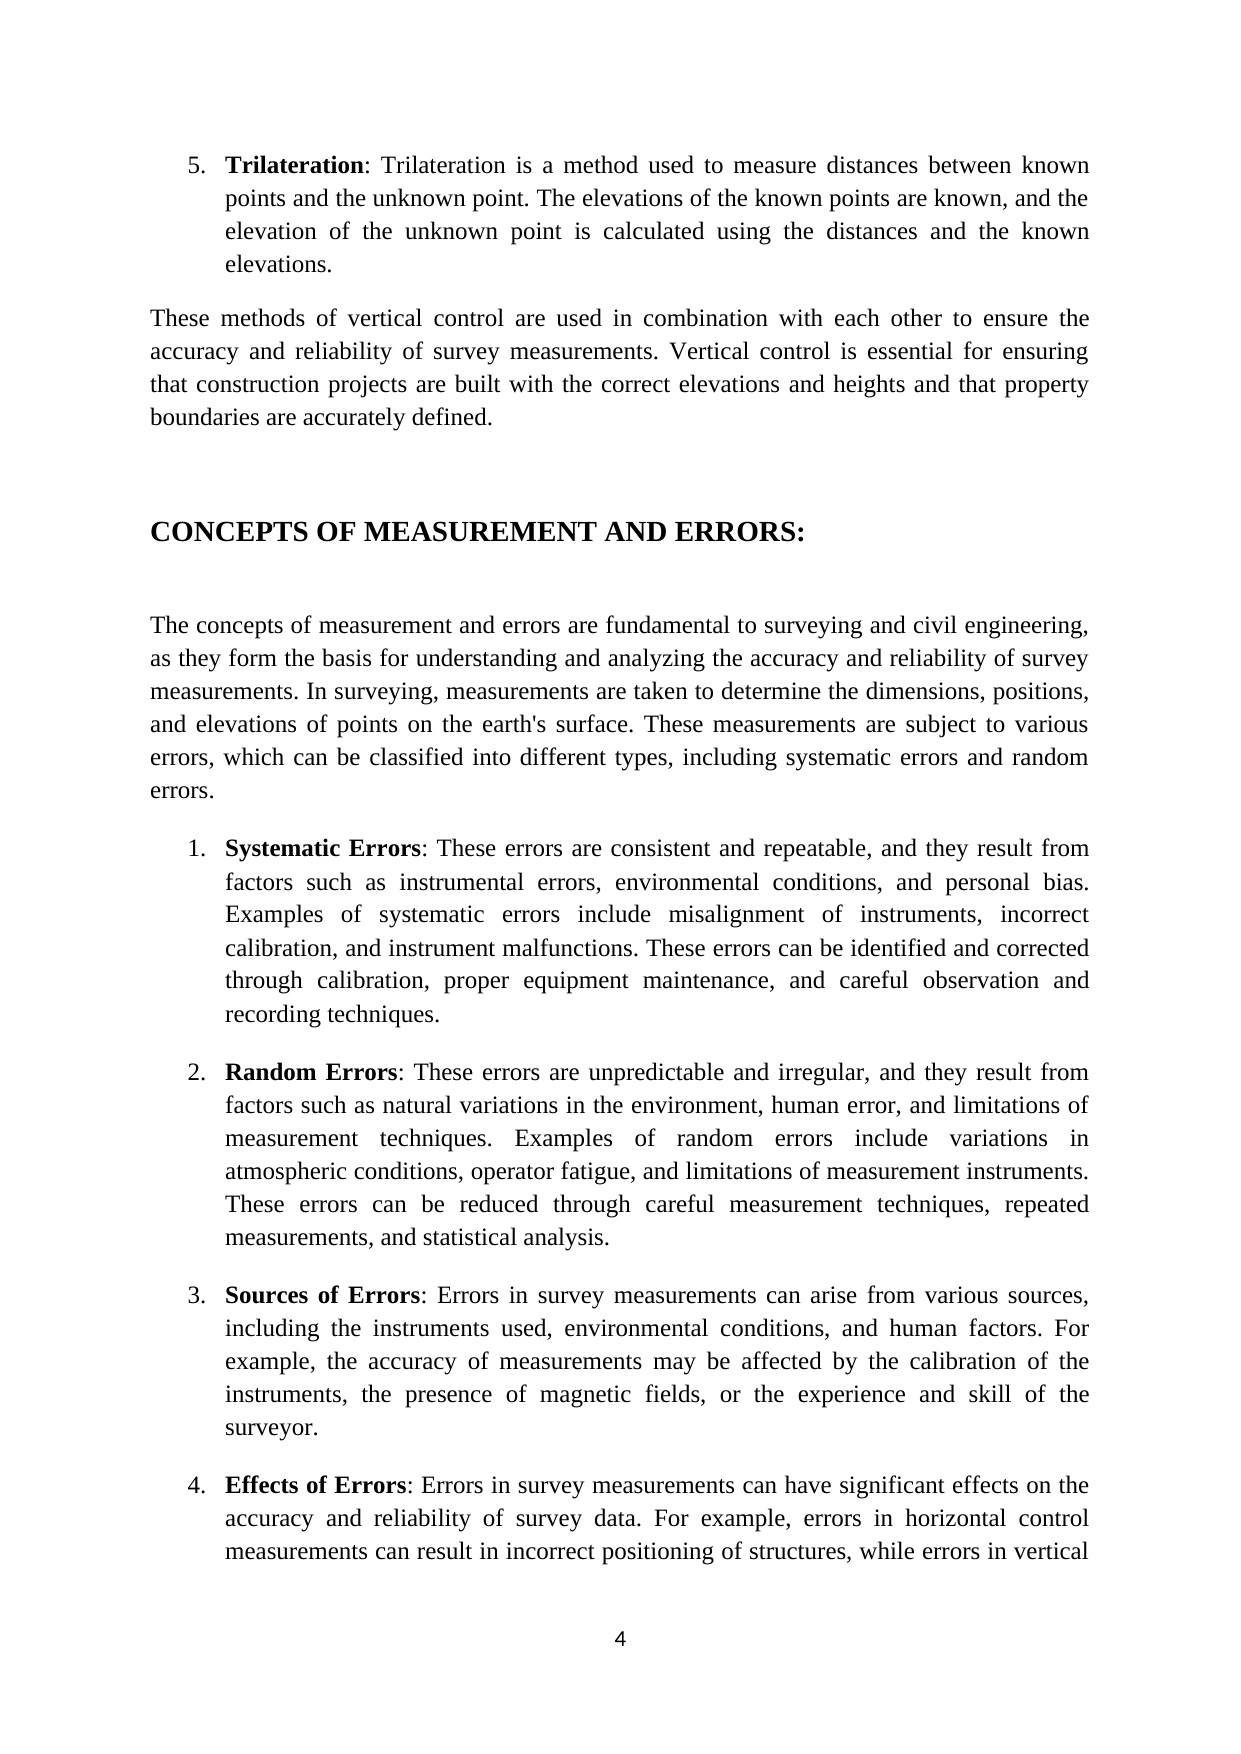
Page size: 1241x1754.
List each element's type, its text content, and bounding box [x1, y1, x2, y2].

list Random Errors: These errors are unpredictable and irregular, and they result from factors such as natural variations in the environment, human error, and limitations of measurement techniques. Examples of random errors include variations in atmospheric conditions, operator fatigue, and limitations of measurement instruments. These errors can be reduced through careful measurement techniques, repeated measurements, and statistical analysis. [187, 1057, 1090, 1251]
text These methods of vertical control are used in combination with each other to ensure the accuracy and reliability of survey measurements. Vertical control is essential for ensuring that construction projects are built with the correct elevations and heights and that property boundaries are accurately defined. [150, 303, 1090, 431]
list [187, 1470, 1090, 1565]
list Systematic Errors: These errors are consistent and repeatable, and they result from factors such as instrumental errors, environmental conditions, and personal bias. Examples of systematic errors include misalignment of instruments, incorrect calibration, and instrument malfunctions. These errors can be identified and corrected through calibration, proper equipment maintenance, and careful observation and recording techniques. [187, 833, 1090, 1027]
list Sources of Errors: Errors in survey measurements can arise from various sources, including the instruments used, environmental conditions, and human factors. For example, the accuracy of measurements may be affected by the calibration of the instruments, the presence of magnetic fields, or the experience and skill of the surveyor. [187, 1280, 1090, 1441]
text CONCEPTS OF MEASUREMENT AND ERRORS: [150, 514, 1090, 547]
text The concepts of measurement and errors are fundamental to surveying and civil engineering, as they form the basis for understanding and analyzing the accuracy and reliability of survey measurements. In surveying, measurements are taken to determine the dimensions, positions, and elevations of points on the earth's surface. These measurements are subject to various errors, which can be classified into different types, including systematic errors and random errors. [150, 577, 1090, 804]
list Trilateration: Trilateration is a method used to measure distances between known points and the unknown point. The elevations of the known points are known, and the elevation of the unknown point is calculated using the distances and the known elevations. [187, 150, 1090, 278]
